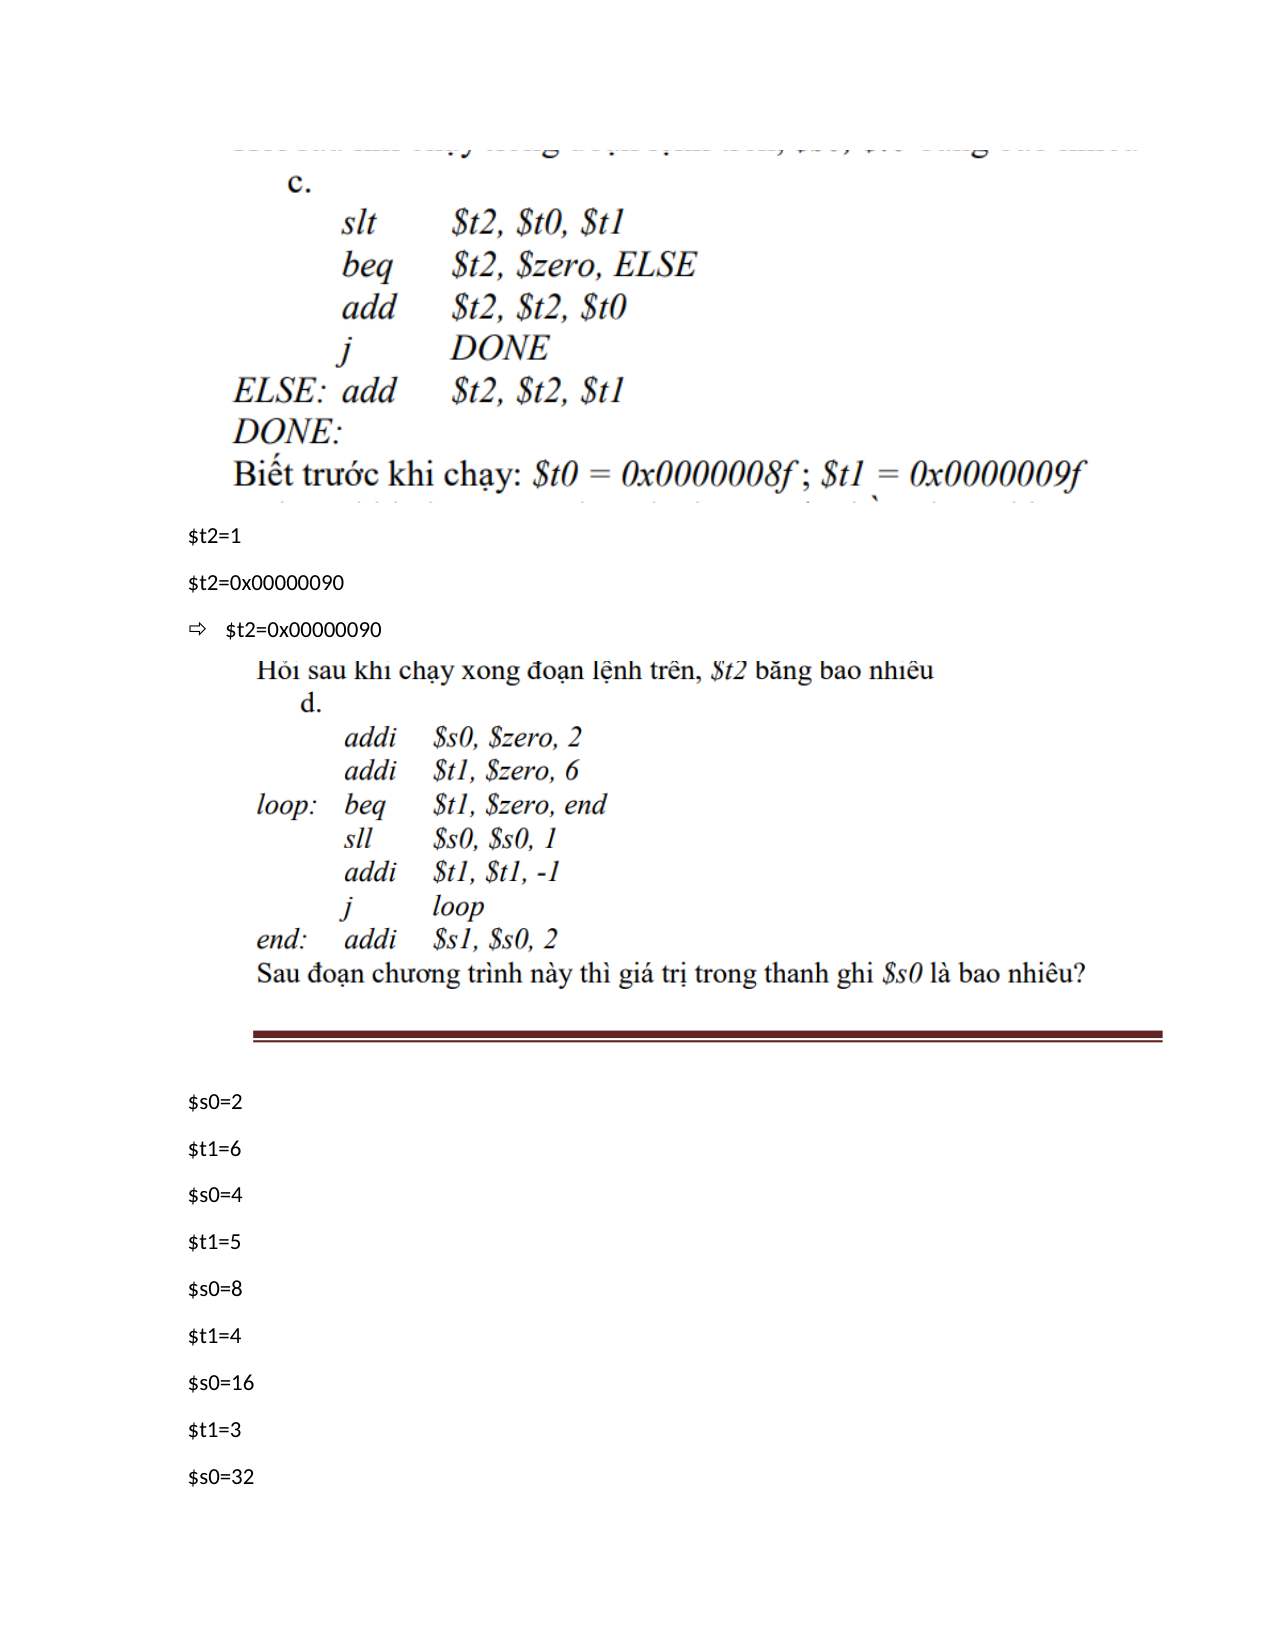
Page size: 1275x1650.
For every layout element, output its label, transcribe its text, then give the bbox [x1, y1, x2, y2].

text $s0=8 [187, 1274, 1125, 1302]
text $t1=5 [187, 1227, 1125, 1256]
text $t1=3 [187, 1415, 1125, 1443]
text $t1=6 [187, 1134, 1125, 1162]
text $t2=0x00000090 [187, 568, 1125, 596]
text $s0=2 [187, 1087, 1125, 1115]
text $s0=4 [187, 1181, 1125, 1209]
text $s0=16 [187, 1368, 1125, 1396]
picture [187, 150, 1163, 503]
text $t1=4 [187, 1321, 1125, 1349]
text $t2=1 [187, 521, 1125, 549]
picture [187, 661, 1163, 1068]
text $s0=32 [187, 1462, 1125, 1490]
list $t2=0x00000090 [187, 615, 1125, 643]
